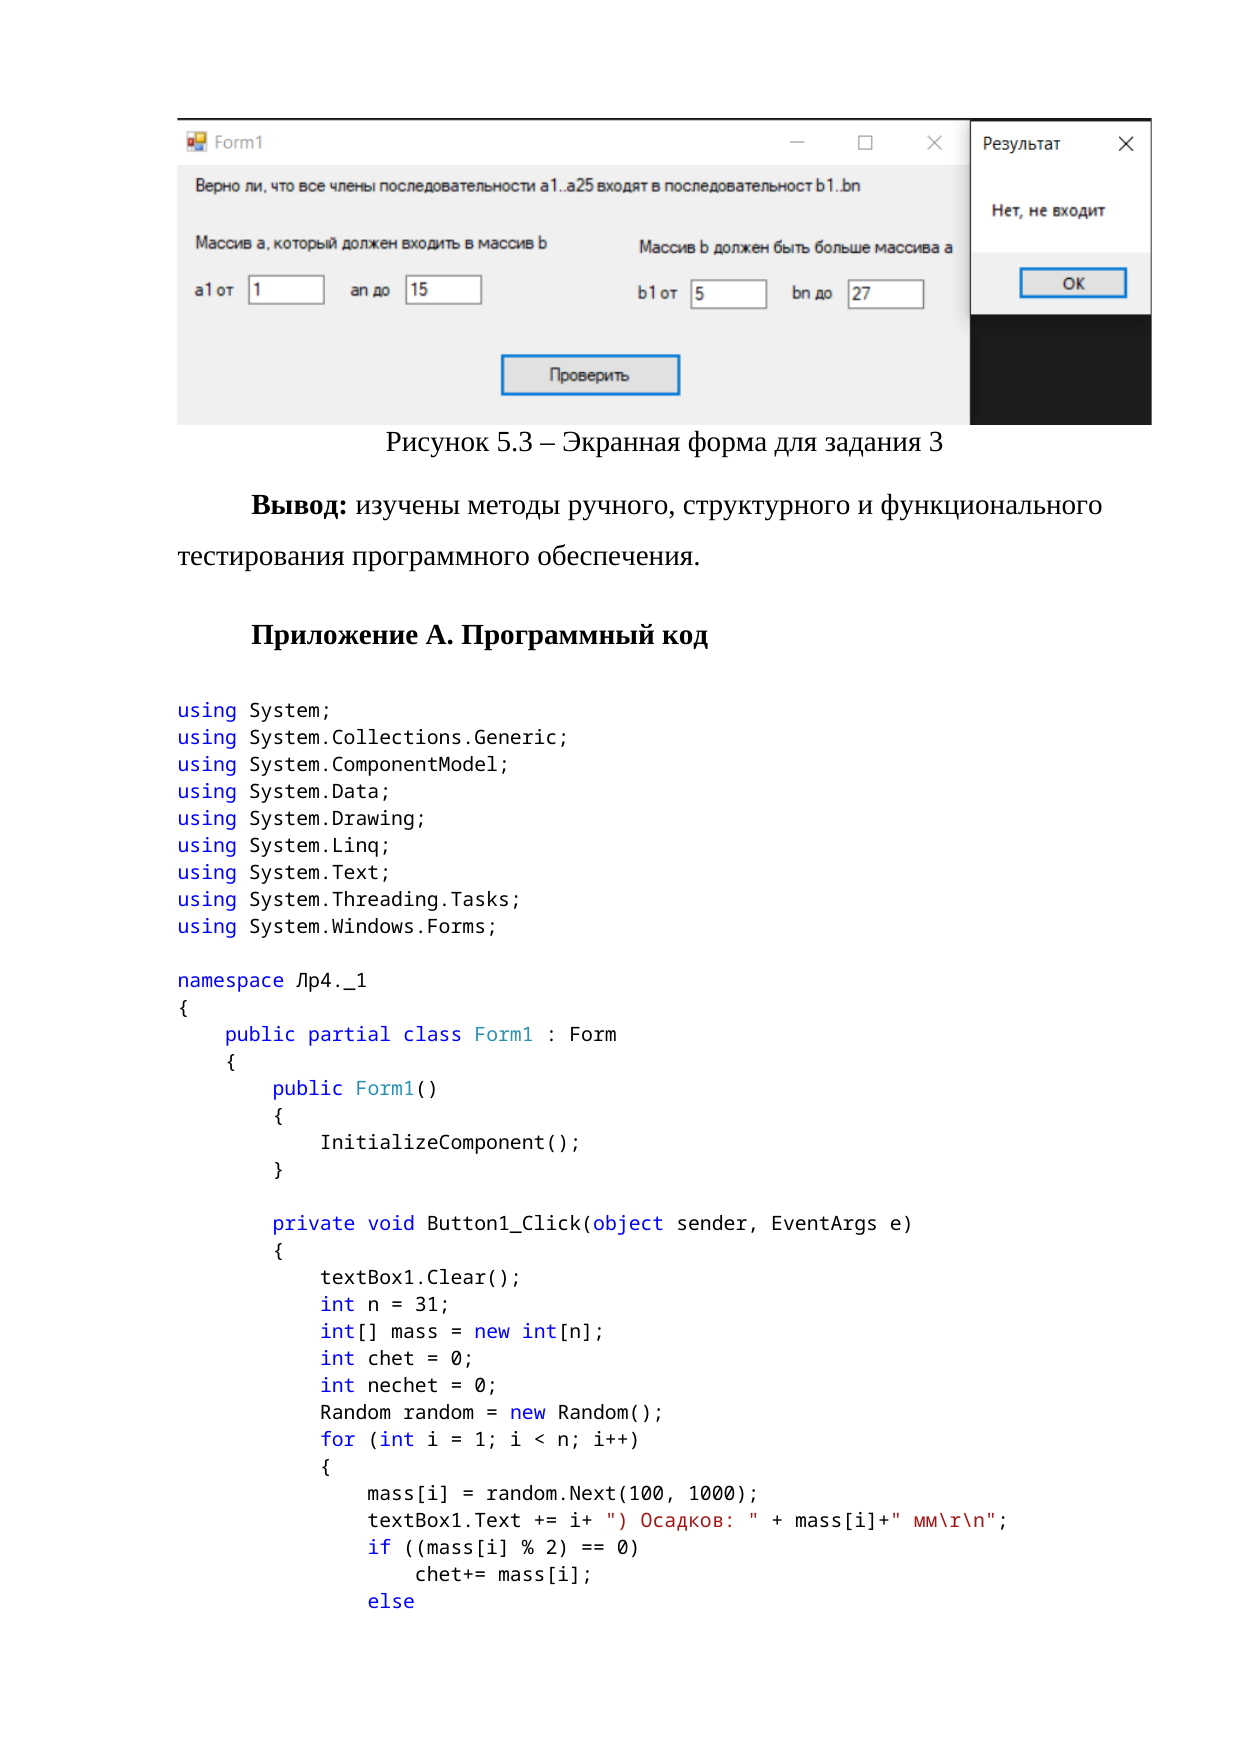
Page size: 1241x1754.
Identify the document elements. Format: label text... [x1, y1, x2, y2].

text { [177, 1047, 1152, 1074]
text using System.ComponentModel; [177, 751, 1152, 777]
text int n = 31; [177, 1290, 1152, 1317]
text } [177, 1155, 1152, 1182]
text { [177, 1452, 1152, 1479]
text { [177, 1101, 1152, 1128]
text Random random = new Random(); [177, 1398, 1152, 1425]
text for (int i = 1; i < n; i++) [177, 1425, 1152, 1452]
text int chet = 0; [177, 1344, 1152, 1371]
text using System.Windows.Forms; [177, 912, 1152, 939]
text using System.Linq; [177, 831, 1152, 858]
text int[] mass = new int[n]; [177, 1317, 1152, 1344]
text { [177, 1236, 1152, 1263]
text int nechet = 0; [177, 1371, 1152, 1398]
text using System.Threading.Tasks; [177, 885, 1152, 912]
text Приложение А. Программный код [177, 617, 1152, 651]
text Рисунок 5.3 – Экранная форма для задания 3 [177, 425, 1152, 458]
text using System.Text; [177, 858, 1152, 885]
text textBox1.Clear(); [177, 1263, 1152, 1290]
text private void Button1_Click(object sender, EventArgs e) [177, 1209, 1152, 1236]
text namespace Лр4._1 [177, 966, 1152, 993]
text public partial class Form1 : Form [177, 1020, 1152, 1047]
text public Form1() [177, 1074, 1152, 1101]
text mass[i] = random.Next(100, 1000); [177, 1479, 1152, 1506]
text using System.Data; [177, 777, 1152, 804]
text textBox1.Text += i+ ") Осадков: " + mass[i]+" мм\r\n"; [177, 1506, 1152, 1533]
text else [177, 1587, 1152, 1614]
text { [177, 993, 1152, 1020]
picture [177, 118, 1152, 425]
text Вывод: изучены методы ручного, структурного и функционального тестирования программного обеспечения. [177, 487, 1152, 571]
text using System.Collections.Generic; [177, 723, 1152, 751]
text if ((mass[i] % 2) == 0) [177, 1533, 1152, 1560]
text chet+= mass[i]; [177, 1560, 1152, 1587]
text using System; [177, 697, 1152, 723]
text using System.Drawing; [177, 804, 1152, 831]
text InitializeComponent(); [177, 1128, 1152, 1155]
